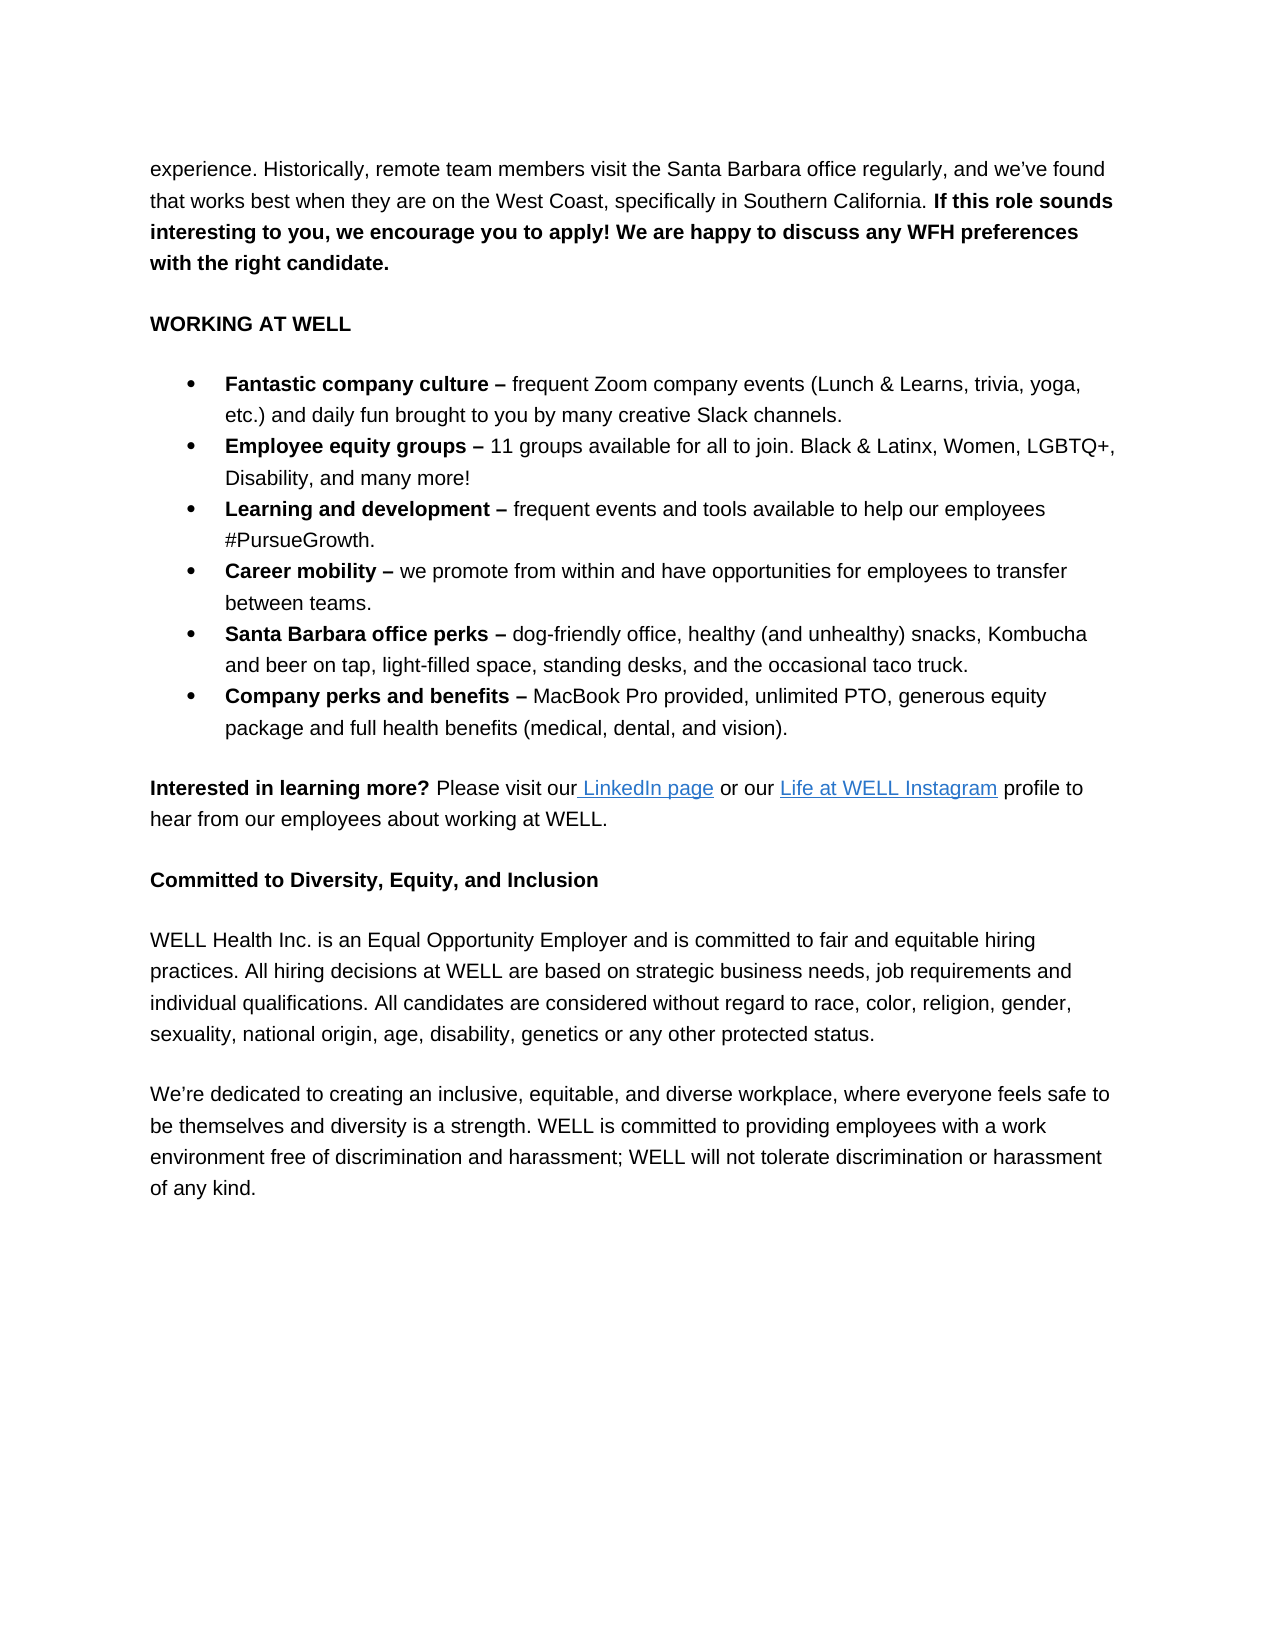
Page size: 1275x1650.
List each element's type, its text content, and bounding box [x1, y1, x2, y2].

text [150, 150, 1125, 275]
list Learning and development – frequent events and tools available to help our employees #PursueGrowth. [187, 489, 1125, 552]
list Employee equity groups – 11 groups available for all to join. Black & Latinx, Women, LGBTQ+, Disability, and many more! [187, 427, 1125, 489]
list Santa Barbara office perks – dog-friendly office, healthy (and unhealthy) snacks, Kombucha and beer on tap, light-filled space, standing desks, and the occasional taco truck. [187, 614, 1125, 677]
text WORKING AT WELL [150, 304, 1125, 335]
list Fantastic company culture – frequent Zoom company events (Lunch & Learns, trivia, yoga, etc.) and daily fun brought to you by many creative Slack channels. [187, 364, 1125, 427]
list Career mobility – we promote from within and have opportunities for employees to transfer between teams. [187, 552, 1125, 614]
text WELL Health Inc. is an Equal Opportunity Employer and is committed to fair and equitable hiring practices. All hiring decisions at WELL are based on strategic business needs, job requirements and individual qualifications. All candidates are considered without regard to race, color, religion, gender, sexuality, national origin, age, disability, genetics or any other protected status. [150, 921, 1125, 1046]
list Company perks and benefits – MacBook Pro provided, unlimited PTO, generous equity package and full health benefits (medical, dental, and vision). [187, 677, 1125, 739]
text Committed to Diversity, Equity, and Inclusion [150, 860, 1125, 892]
text We’re dedicated to creating an inclusive, equitable, and diverse workplace, where everyone feels safe to be themselves and diversity is a strength. WELL is committed to providing employees with a work environment free of discrimination and harassment; WELL will not tolerate discrimination or harassment of any kind. [150, 1075, 1125, 1200]
text Interested in learning more? Please visit our LinkedIn page or our Life at WELL Instagram profile to hear from our employees about working at WELL. [150, 769, 1125, 831]
